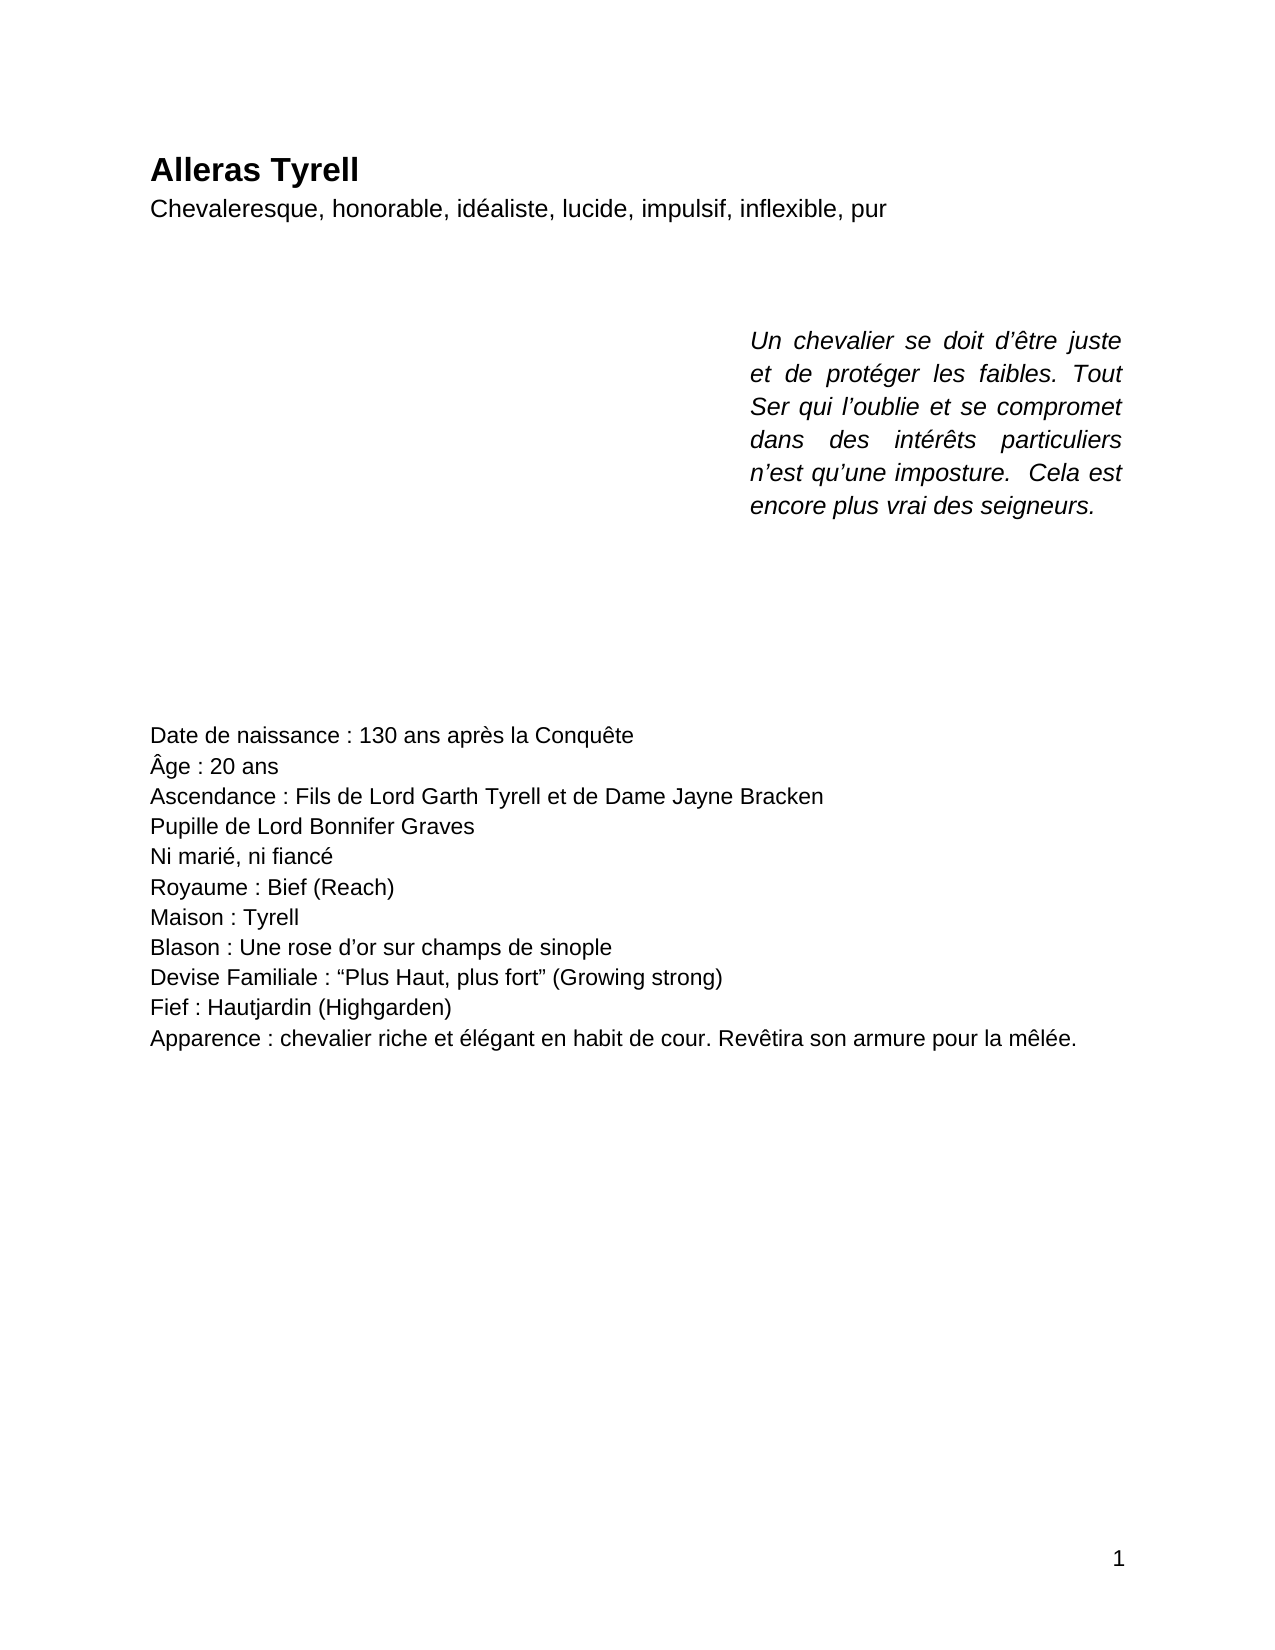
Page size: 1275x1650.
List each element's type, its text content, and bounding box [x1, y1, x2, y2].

text Fief : Hautjardin (Highgarden) [150, 994, 1125, 1021]
text Pupille de Lord Bonnifer Graves [150, 813, 1125, 839]
text Chevaleresque, honorable, idéaliste, lucide, impulsif, inflexible, pur [150, 194, 1125, 223]
text Âge : 20 ans [150, 753, 1125, 779]
text Ni marié, ni fiancé [150, 843, 1125, 870]
text Date de naissance : 130 ans après la Conquête [150, 722, 1125, 749]
text Un chevalier se doit d’être juste et de protéger les faibles. Tout Ser qui l’oublie et se compromet dans des intérêts particuliers n’est qu’une imposture. Cela est encore plus vrai des seigneurs. [750, 326, 1125, 520]
text Ascendance : Fils de Lord Garth Tyrell et de Dame Jayne Bracken [150, 783, 1125, 809]
text Royaume : Bief (Reach) [150, 873, 1125, 900]
text Blason : Une rose d’or sur champs de sinople [150, 934, 1125, 960]
text Devise Familiale : “Plus Haut, plus fort” (Growing strong) [150, 964, 1125, 991]
text Apparence : chevalier riche et élégant en habit de cour. Revêtira son armure pour la mêlée. [150, 1024, 1125, 1051]
text Alleras Tyrell [150, 150, 1125, 188]
text Maison : Tyrell [150, 904, 1125, 930]
